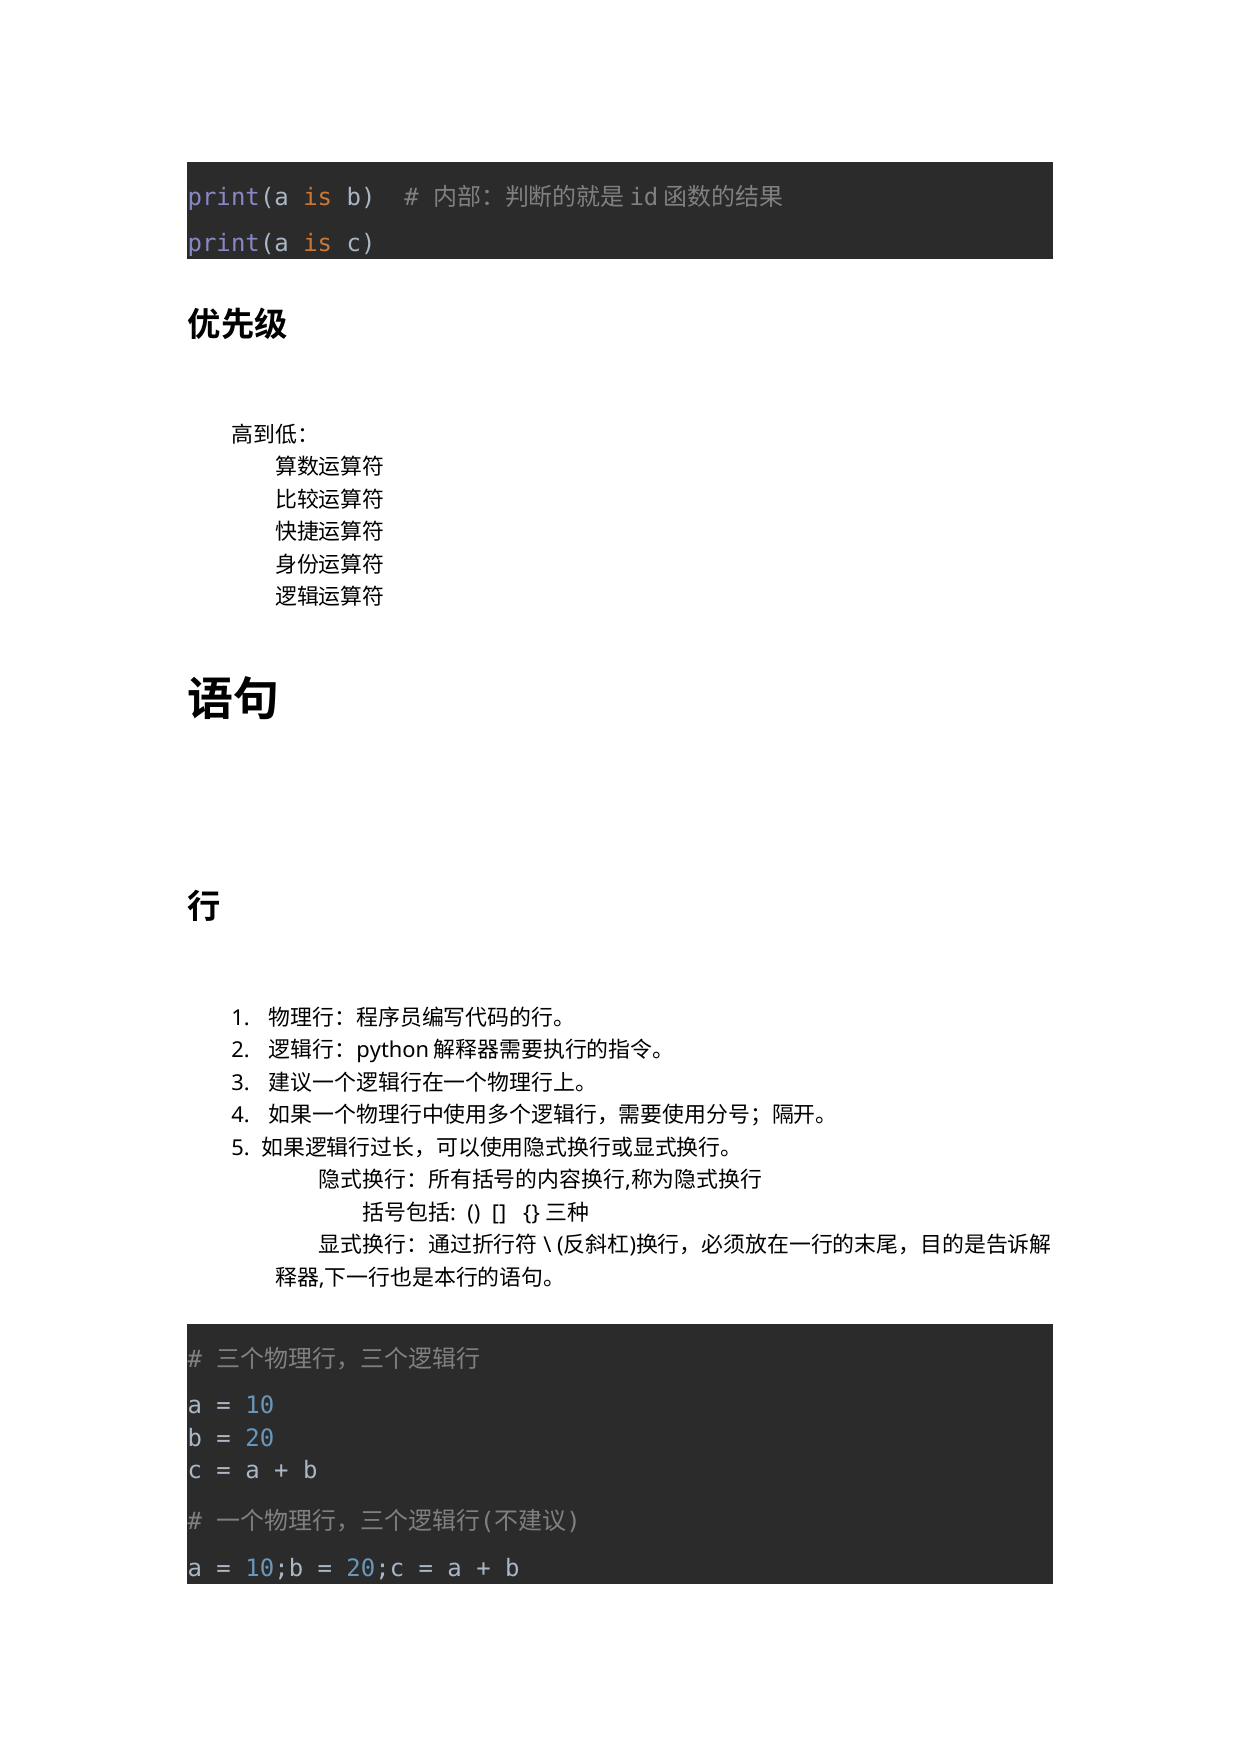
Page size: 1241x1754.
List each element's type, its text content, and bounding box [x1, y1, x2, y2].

subtitle 语句 [187, 647, 1053, 744]
text b = 20 [187, 1422, 1053, 1454]
text 高到低： [187, 416, 1053, 449]
list 逻辑行：python解释器需要执行的指令。 [231, 1032, 1053, 1064]
text 隐式换行：所有括号的内容换行,称为隐式换行 [275, 1162, 1053, 1194]
text 快捷运算符 [231, 514, 1053, 546]
text 5. 如果逻辑行过长，可以使用隐式换行或显式换行。 [187, 1129, 1053, 1162]
text print(a is c) [187, 227, 1053, 259]
text # 三个物理行，三个逻辑行 [187, 1324, 1053, 1389]
text a = 10 [187, 1389, 1053, 1422]
text # 一个物理行，三个逻辑行(不建议) [187, 1487, 1053, 1552]
text c = a + b [187, 1454, 1053, 1487]
text print(a is b) # 内部：判断的就是id函数的结果 [187, 162, 1053, 227]
list 物理行：程序员编写代码的行。 [231, 999, 1053, 1032]
subtitle 优先级 [187, 289, 1053, 354]
text 括号包括: () [] {} 三种 [187, 1194, 1053, 1227]
subtitle 行 [187, 872, 1053, 937]
list 如果一个物理行中使用多个逻辑行，需要使用分号；隔开。 [231, 1097, 1053, 1129]
text 算数运算符 [231, 449, 1053, 481]
text 身份运算符 [231, 546, 1053, 579]
text 显式换行：通过折行符 \ (反斜杠)换行，必须放在一行的末尾，目的是告诉解释器,下一行也是本行的语句。 [275, 1227, 1053, 1292]
list 建议一个逻辑行在一个物理行上。 [231, 1064, 1053, 1097]
text a = 10;b = 20;c = a + b [187, 1552, 1053, 1584]
text 逻辑运算符 [231, 579, 1053, 611]
text 比较运算符 [231, 481, 1053, 514]
